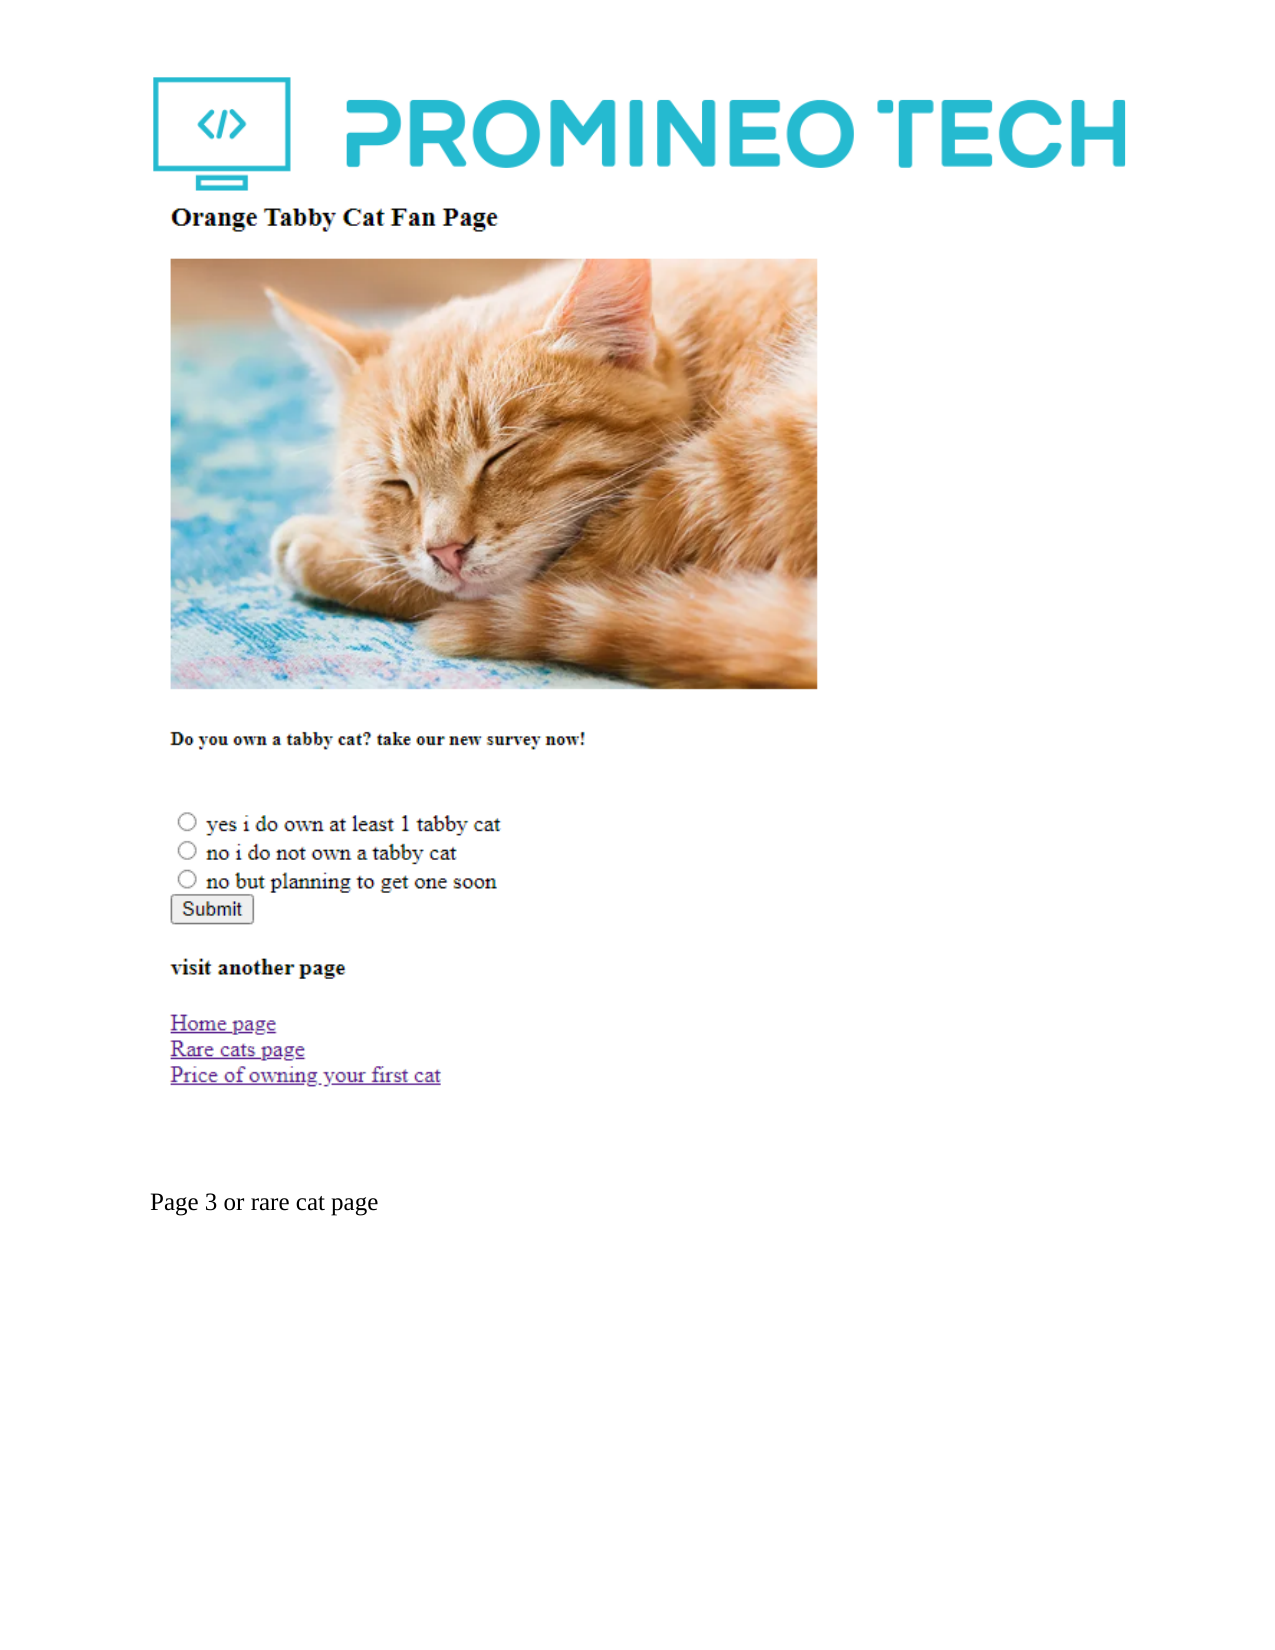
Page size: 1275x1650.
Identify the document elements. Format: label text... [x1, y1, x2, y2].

text Page 3 or rare cat page [150, 1187, 1125, 1216]
picture [150, 75, 1125, 194]
